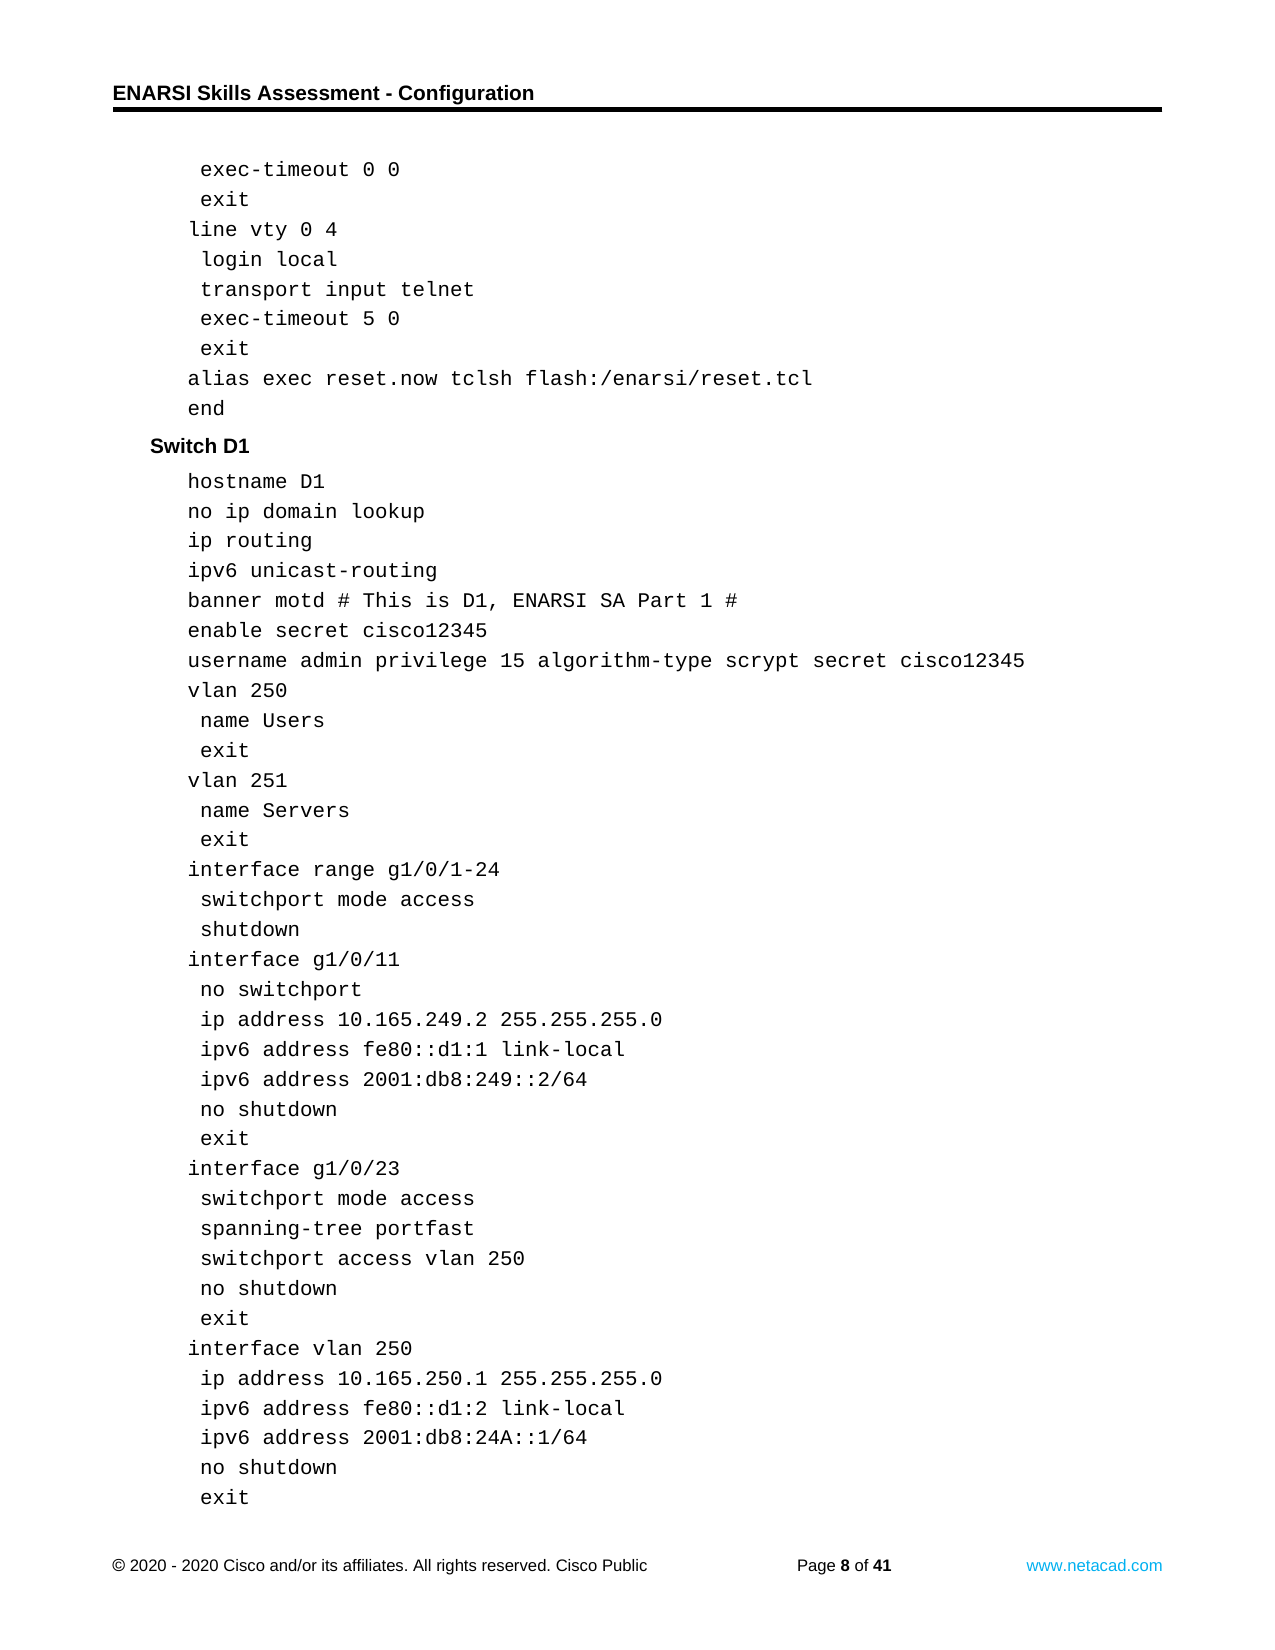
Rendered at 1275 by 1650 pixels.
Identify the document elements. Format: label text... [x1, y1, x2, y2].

text ipv6 address fe80::d1:1 link-local [187, 1039, 1162, 1062]
text exit [187, 338, 1162, 362]
text vlan 251 [187, 770, 1162, 793]
text vlan 250 [187, 680, 1162, 704]
text switchport mode access [187, 1188, 1162, 1212]
text interface g1/0/11 [187, 949, 1162, 973]
text switchport access vlan 250 [187, 1248, 1162, 1272]
text exit [187, 1308, 1162, 1331]
text enable secret cisco12345 [187, 620, 1162, 644]
text interface range g1/0/1-24 [187, 859, 1162, 883]
text exit [187, 1128, 1162, 1152]
text exit [187, 829, 1162, 853]
text exec-timeout 0 0 [187, 159, 1162, 183]
text exit [187, 1487, 1162, 1511]
text switchport mode access [187, 889, 1162, 913]
text hostname D1 [187, 471, 1162, 494]
text Switch D1 [150, 434, 1162, 458]
text ipv6 address 2001:db8:24A::1/64 [187, 1427, 1162, 1451]
text interface g1/0/23 [187, 1158, 1162, 1182]
text no shutdown [187, 1098, 1162, 1122]
text spanning-tree portfast [187, 1218, 1162, 1242]
text line vty 0 4 [187, 219, 1162, 242]
text ip address 10.165.250.1 255.255.255.0 [187, 1368, 1162, 1391]
text exit [187, 189, 1162, 212]
text ip address 10.165.249.2 255.255.255.0 [187, 1009, 1162, 1032]
text ipv6 address 2001:db8:249::2/64 [187, 1069, 1162, 1092]
text end [187, 398, 1162, 422]
text name Servers [187, 799, 1162, 823]
text ip routing [187, 531, 1162, 554]
text username admin privilege 15 algorithm-type scrypt secret cisco12345 [187, 650, 1162, 674]
text alias exec reset.now tclsh flash:/enarsi/reset.tcl [187, 368, 1162, 392]
text banner motd # This is D1, ENARSI SA Part 1 # [187, 590, 1162, 614]
text no ip domain lookup [187, 501, 1162, 524]
text exit [187, 740, 1162, 763]
text shutdown [187, 919, 1162, 943]
text interface vlan 250 [187, 1338, 1162, 1361]
text exec-timeout 5 0 [187, 308, 1162, 332]
text name Users [187, 710, 1162, 733]
text transport input telnet [187, 278, 1162, 302]
text no shutdown [187, 1457, 1162, 1481]
text no shutdown [187, 1278, 1162, 1302]
text no switchport [187, 979, 1162, 1003]
text ipv6 address fe80::d1:2 link-local [187, 1397, 1162, 1421]
text ipv6 unicast-routing [187, 560, 1162, 584]
text login local [187, 249, 1162, 272]
